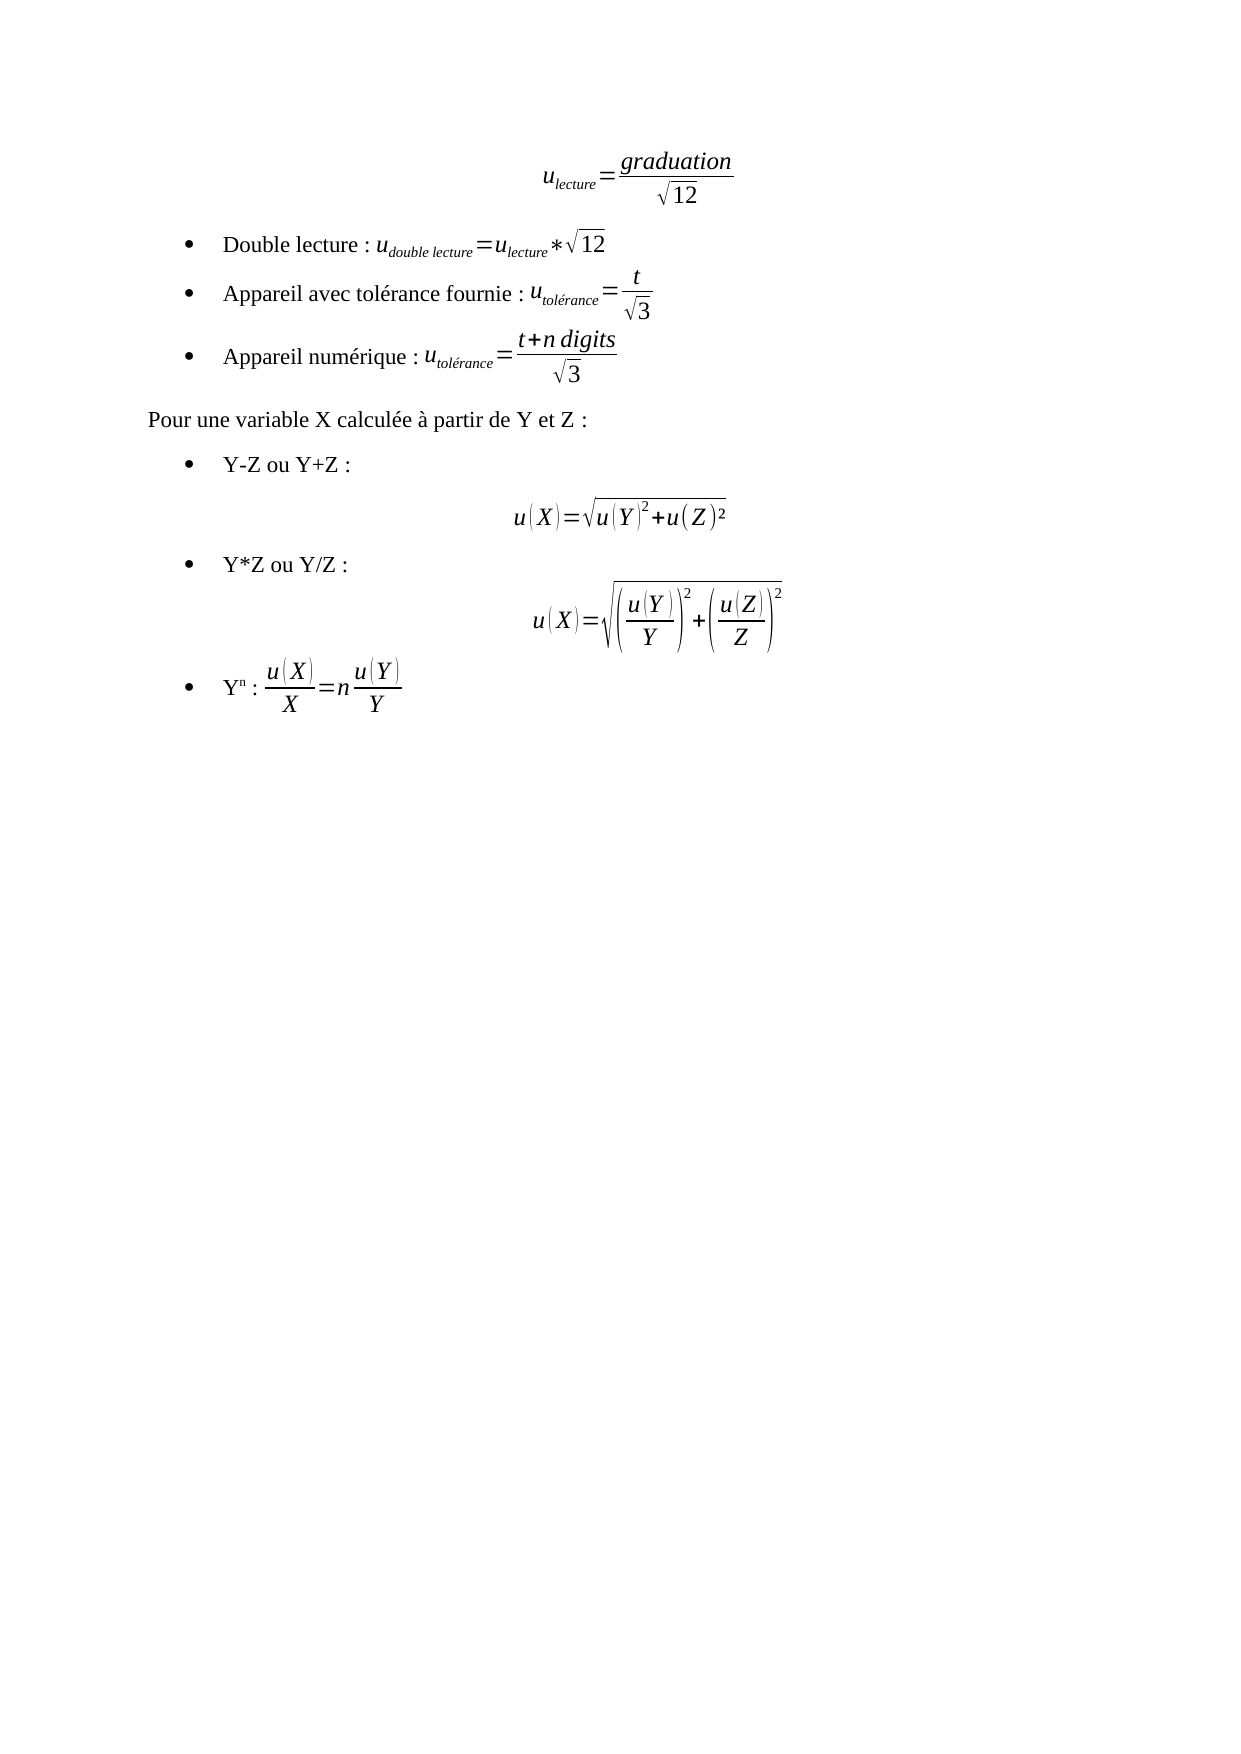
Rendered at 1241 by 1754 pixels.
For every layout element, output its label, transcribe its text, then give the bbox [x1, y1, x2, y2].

text Pour une variable X calculée à partir de Y et Z : [148, 406, 1093, 432]
list Double lecture : [185, 227, 1093, 261]
list Appareil avec tolérance fournie : [185, 263, 1093, 324]
list Y*Z ou Y/Z : [185, 551, 1093, 578]
list Appareil numérique : [185, 326, 1093, 387]
list Y-Z ou Y+Z : [185, 451, 1093, 477]
list Yn : [185, 656, 1093, 718]
